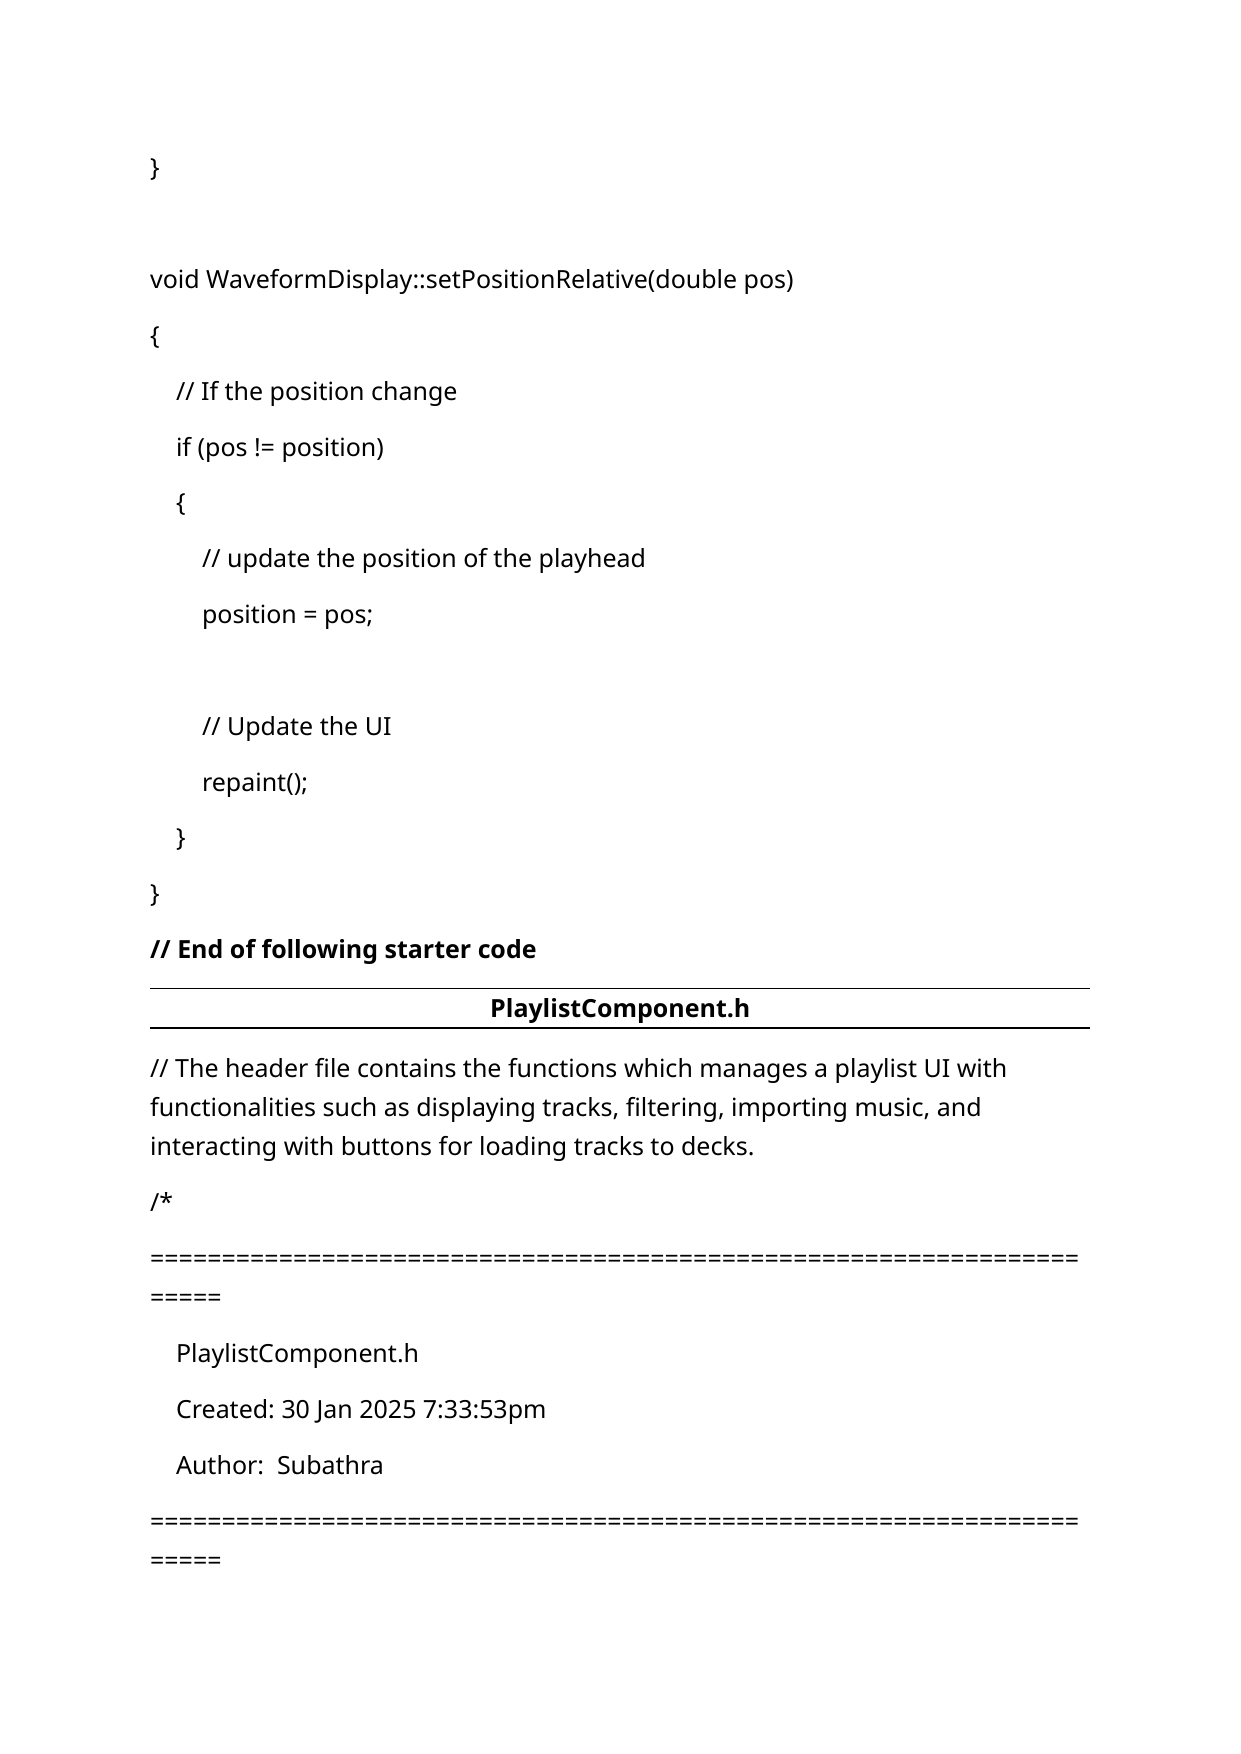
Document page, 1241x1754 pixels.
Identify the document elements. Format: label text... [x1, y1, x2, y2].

text // update the position of the playhead [150, 541, 1090, 575]
text } [150, 820, 1090, 854]
text repaint(); [150, 764, 1090, 798]
text } [150, 150, 1090, 184]
text Author: Subathra [150, 1447, 1090, 1481]
text } [150, 876, 1090, 910]
text // The header file contains the functions which manages a playlist UI with functionalities such as displaying tracks, filtering, importing music, and interacting with buttons for loading tracks to decks. [150, 1051, 1090, 1163]
text /* [150, 1185, 1090, 1219]
text if (pos != position) [150, 429, 1090, 463]
text // End of following starter code [150, 932, 1090, 966]
text // Update the UI [150, 708, 1090, 742]
text // If the position change [150, 373, 1090, 407]
text PlaylistComponent.h [150, 1336, 1090, 1370]
text { [150, 485, 1090, 519]
text void WaveformDisplay::setPositionRelative(double pos) [150, 262, 1090, 296]
text { [150, 317, 1090, 352]
text ====================================================================== [150, 1503, 1090, 1576]
text PlaylistComponent.h [150, 989, 1090, 1027]
text Created: 30 Jan 2025 7:33:53pm [150, 1391, 1090, 1426]
text ====================================================================== [150, 1241, 1090, 1314]
text position = pos; [150, 597, 1090, 631]
